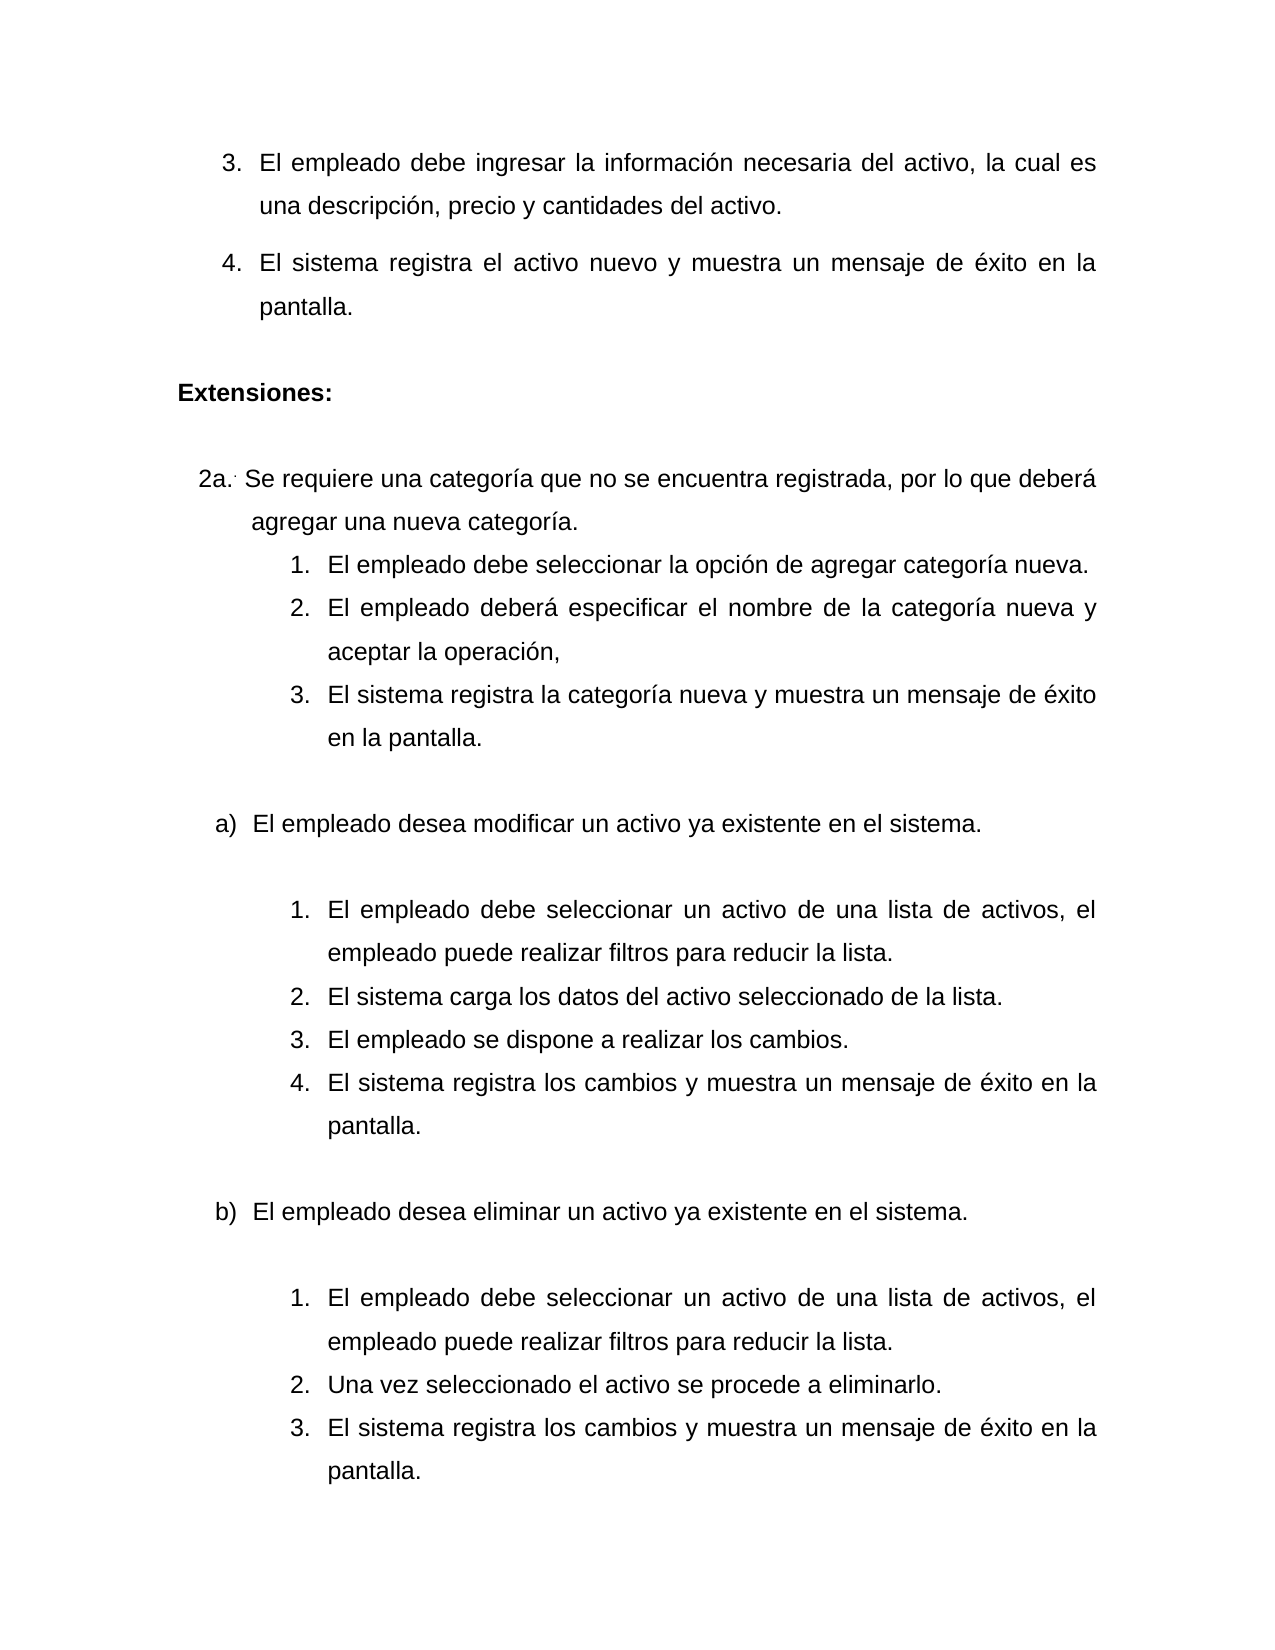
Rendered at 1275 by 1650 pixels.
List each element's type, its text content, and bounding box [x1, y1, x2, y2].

list El empleado desea modificar un activo ya existente en el sistema. [215, 809, 1098, 838]
list El empleado debe ingresar la información necesaria del activo, la cual es una descripción, precio y cantidades del activo. [222, 148, 1098, 219]
list El empleado desea eliminar un activo ya existente en el sistema. [215, 1197, 1098, 1226]
list Una vez seleccionado el activo se procede a eliminarlo. [290, 1370, 1098, 1398]
list El sistema carga los datos del activo seleccionado de la lista. [290, 982, 1098, 1010]
list El sistema registra el activo nuevo y muestra un mensaje de éxito en la pantalla. [222, 248, 1098, 320]
list El empleado debe seleccionar la opción de agregar categoría nueva. [290, 550, 1098, 579]
list El empleado debe seleccionar un activo de una lista de activos, el empleado puede realizar filtros para reducir la lista. [290, 1283, 1098, 1355]
text 2a.. Se requiere una categoría que no se encuentra registrada, por lo que deberá agregar una nueva categoría. [177, 464, 1098, 536]
list El sistema registra la categoría nueva y muestra un mensaje de éxito en la pantalla. [290, 680, 1098, 752]
list El empleado se dispone a realizar los cambios. [290, 1025, 1098, 1053]
text Extensiones: [177, 378, 1098, 407]
list El sistema registra los cambios y muestra un mensaje de éxito en la pantalla. [290, 1413, 1098, 1485]
list El empleado deberá especificar el nombre de la categoría nueva y aceptar la operación, [290, 593, 1098, 665]
list El sistema registra los cambios y muestra un mensaje de éxito en la pantalla. [290, 1068, 1098, 1140]
list El empleado debe seleccionar un activo de una lista de activos, el empleado puede realizar filtros para reducir la lista. [290, 895, 1098, 967]
